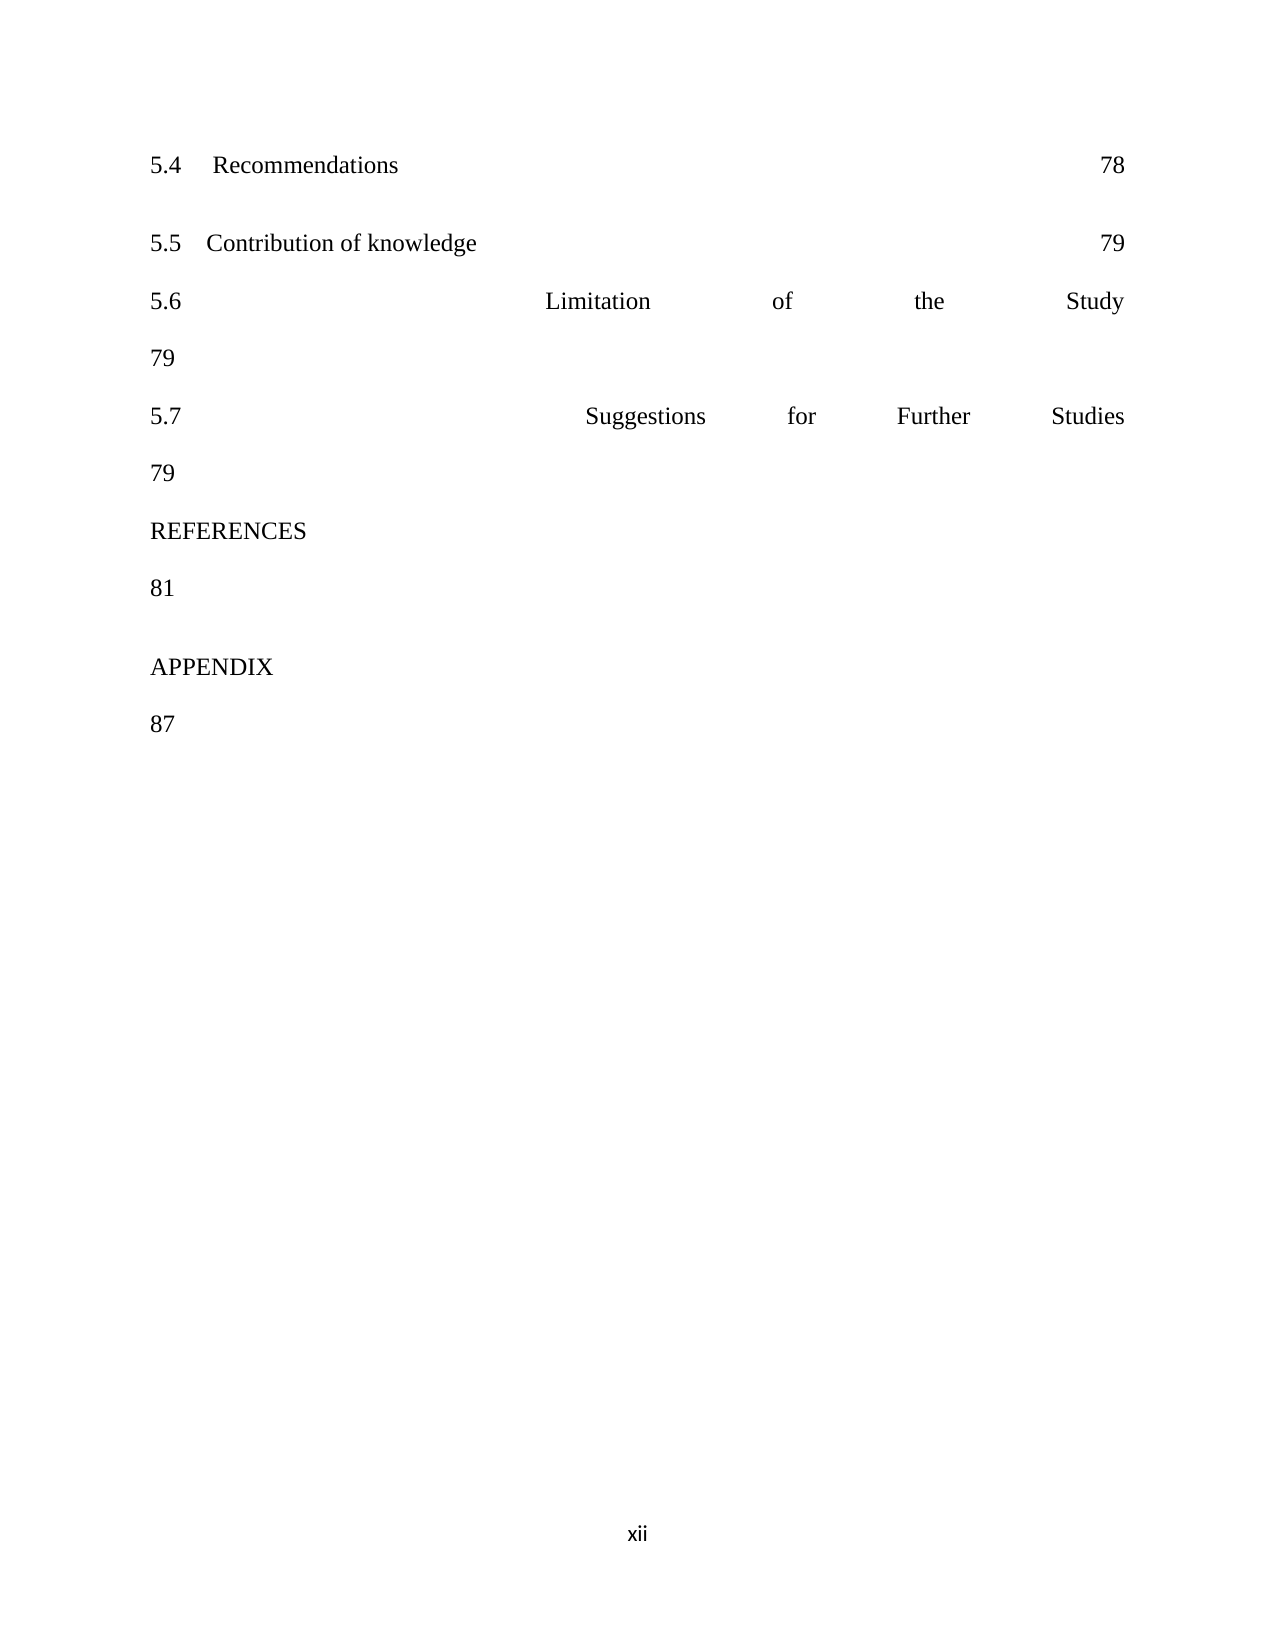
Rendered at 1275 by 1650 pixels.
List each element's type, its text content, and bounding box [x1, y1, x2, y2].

text REFERENCES 81 [150, 516, 1125, 602]
text 5.4 Recommendations 78 [150, 150, 1125, 179]
text 5.6 Limitation of the Study 79 [150, 286, 1125, 372]
text 5.7 Suggestions for Further Studies 79 [150, 401, 1125, 487]
text APPENDIX 87 [150, 652, 1125, 738]
text 5.5 Contribution of knowledge 79 [150, 228, 1125, 257]
